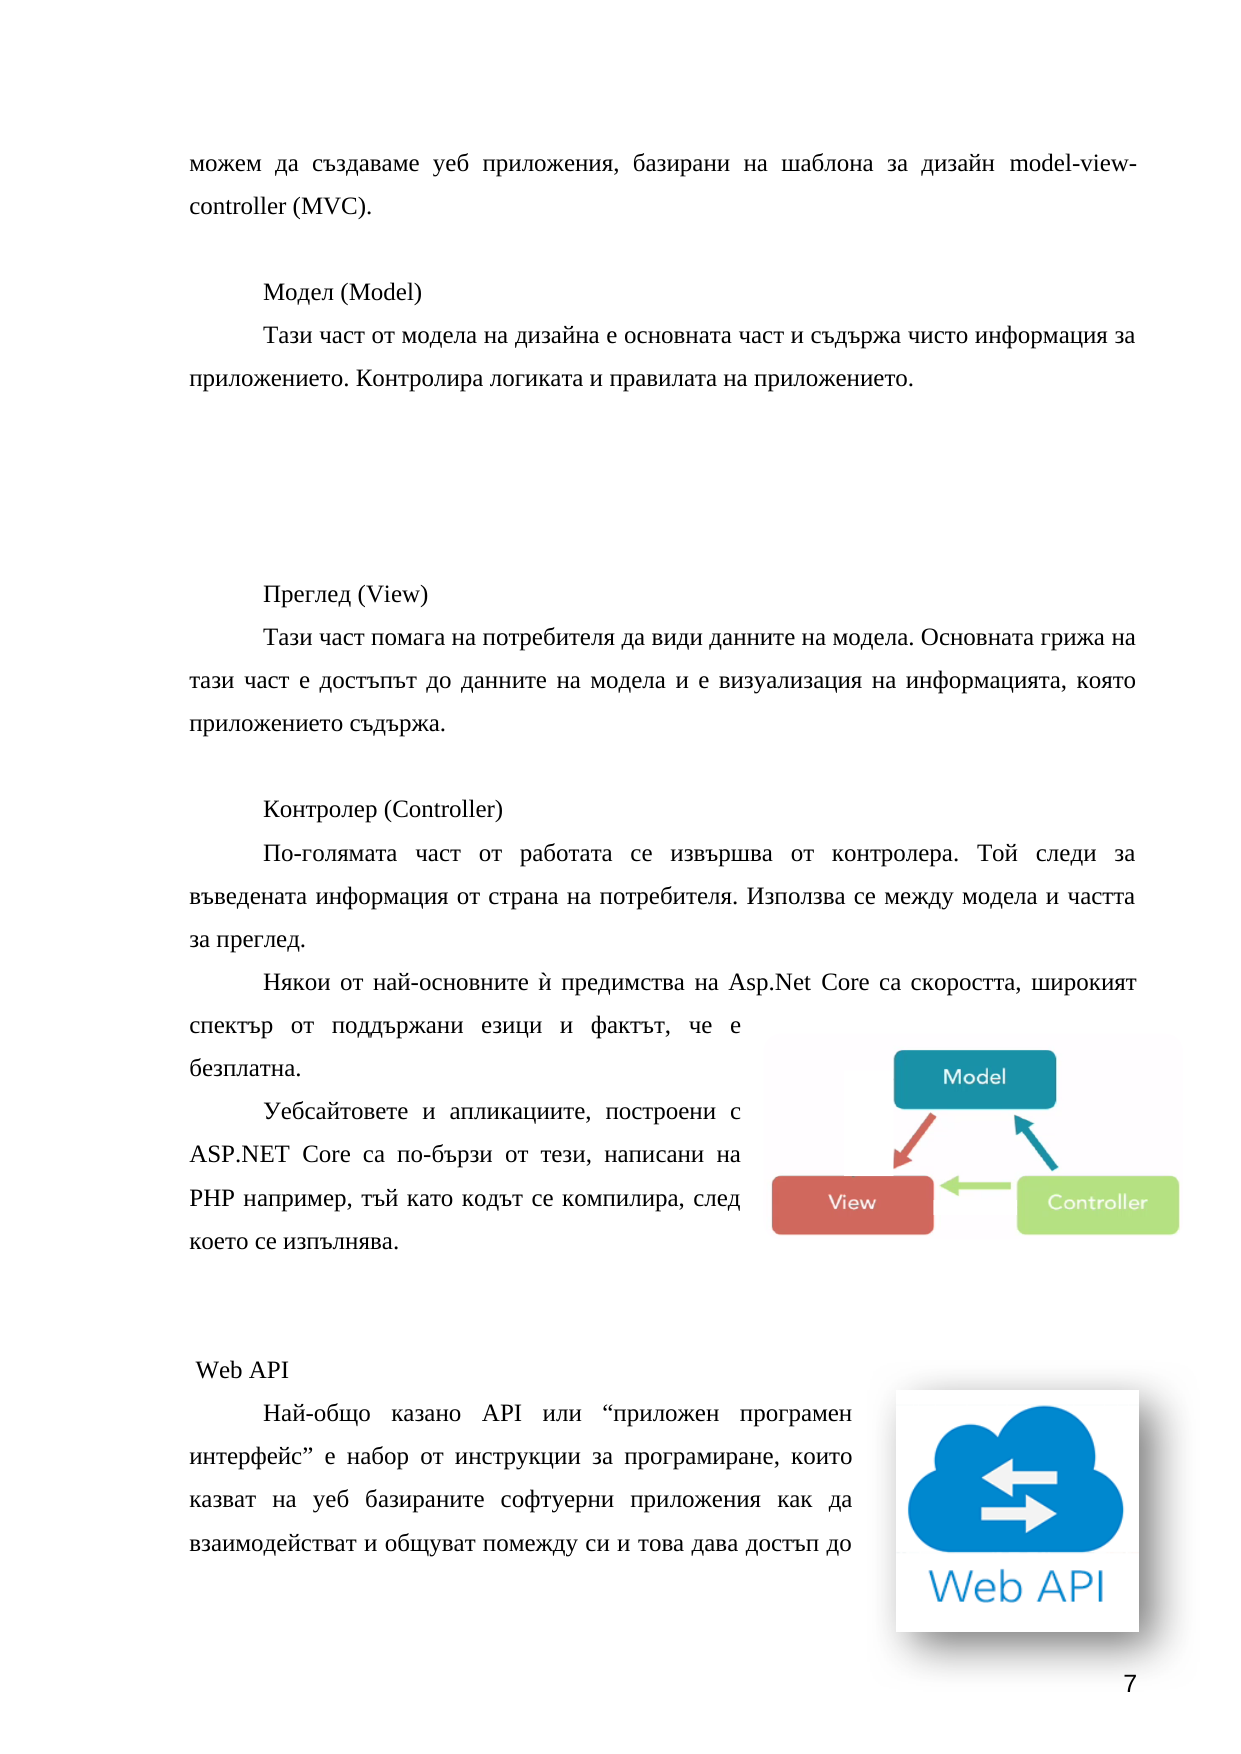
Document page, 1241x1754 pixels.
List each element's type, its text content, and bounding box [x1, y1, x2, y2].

picture [896, 1390, 1139, 1632]
text Тази част от модела на дизайна е основната част и съдържа чисто информация за приложението. Контролира логиката и правилата на приложението. [189, 320, 1137, 392]
text Уебсайтовете и апликациите, построени с ASP.NET Core са по-бързи от тези, написани на PHP например, тъй като кодът се компилира, след което се изпълнява. [189, 1096, 1137, 1254]
text Модел (Model) [189, 277, 1137, 306]
text Контролер (Controller) [189, 794, 1137, 823]
text Тази част помага на потребителя да види данните на модела. Основната грижа на тази част е достъпът до данните на модела и е визуализация на информацията, която приложението съдържа. [189, 622, 1137, 737]
text Преглед (View) [189, 579, 1137, 608]
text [189, 148, 1137, 219]
picture [763, 1033, 1184, 1240]
text Web API [189, 1355, 1137, 1384]
text Някои от най-основните ѝ предимства на Asp.Net Core са скоростта, широкият спектър от поддържани езици и фактът, че е безплатна. [189, 967, 1137, 1082]
text По-голямата част от работата се извършва от контролера. Той следи за въведената информация от страна на потребителя. Използва се между модела и частта за преглед. [189, 838, 1137, 953]
